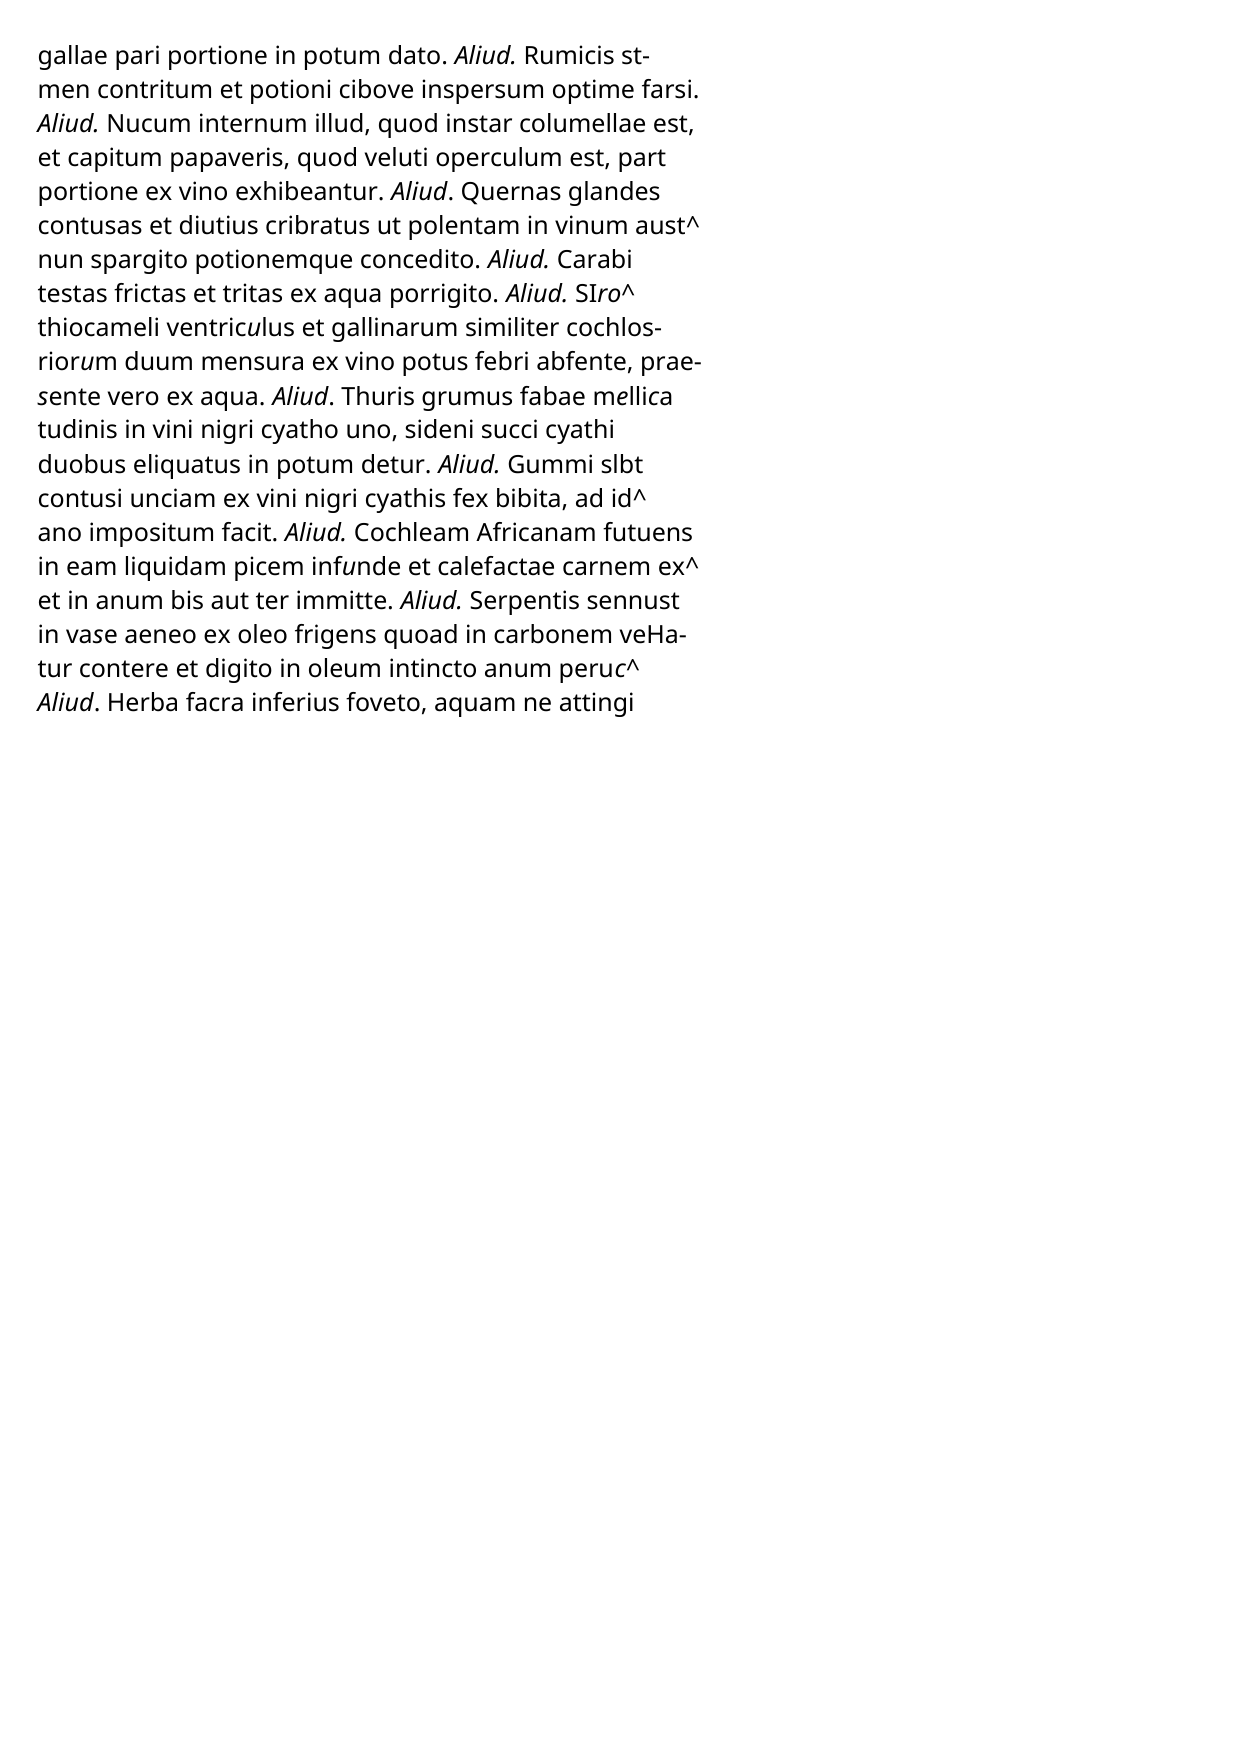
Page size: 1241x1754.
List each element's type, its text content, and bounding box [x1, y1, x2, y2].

text gallae pari portione in potum dato. Aliud. Rumicis st- men contritum et potioni cibove inspersum optime farsi. Aliud. Nucum internum illud, quod instar columellae est, et capitum papaveris, quod veluti operculum est, part portione ex vino exhibeantur. Aliud. Quernas glandes contusas et diutius cribratus ut polentam in vinum aust^ nun spargito potionemque concedito. Aliud. Carabi testas frictas et tritas ex aqua porrigito. Aliud. SIro^ thiocameli ventriculus et gallinarum similiter cochlos- riorum duum mensura ex vino potus febri abfente, prae- sente vero ex aqua. Aliud. Thuris grumus fabae mellica tudinis in vini nigri cyatho uno, sideni succi cyathi duobus eliquatus in potum detur. Aliud. Gummi slbt contusi unciam ex vini nigri cyathis fex bibita, ad id^ ano impositum facit. Aliud. Cochleam Africanam futuens in eam liquidam picem infunde et calefactae carnem ex^ et in anum bis aut ter immitte. Aliud. Serpentis sennust in vase aeneo ex oleo frigens quoad in carbonem veHa- tur contere et digito in oleum intincto anum peruc^ Aliud. Herba facra inferius foveto, aquam ne attingi [37, 37, 1203, 719]
